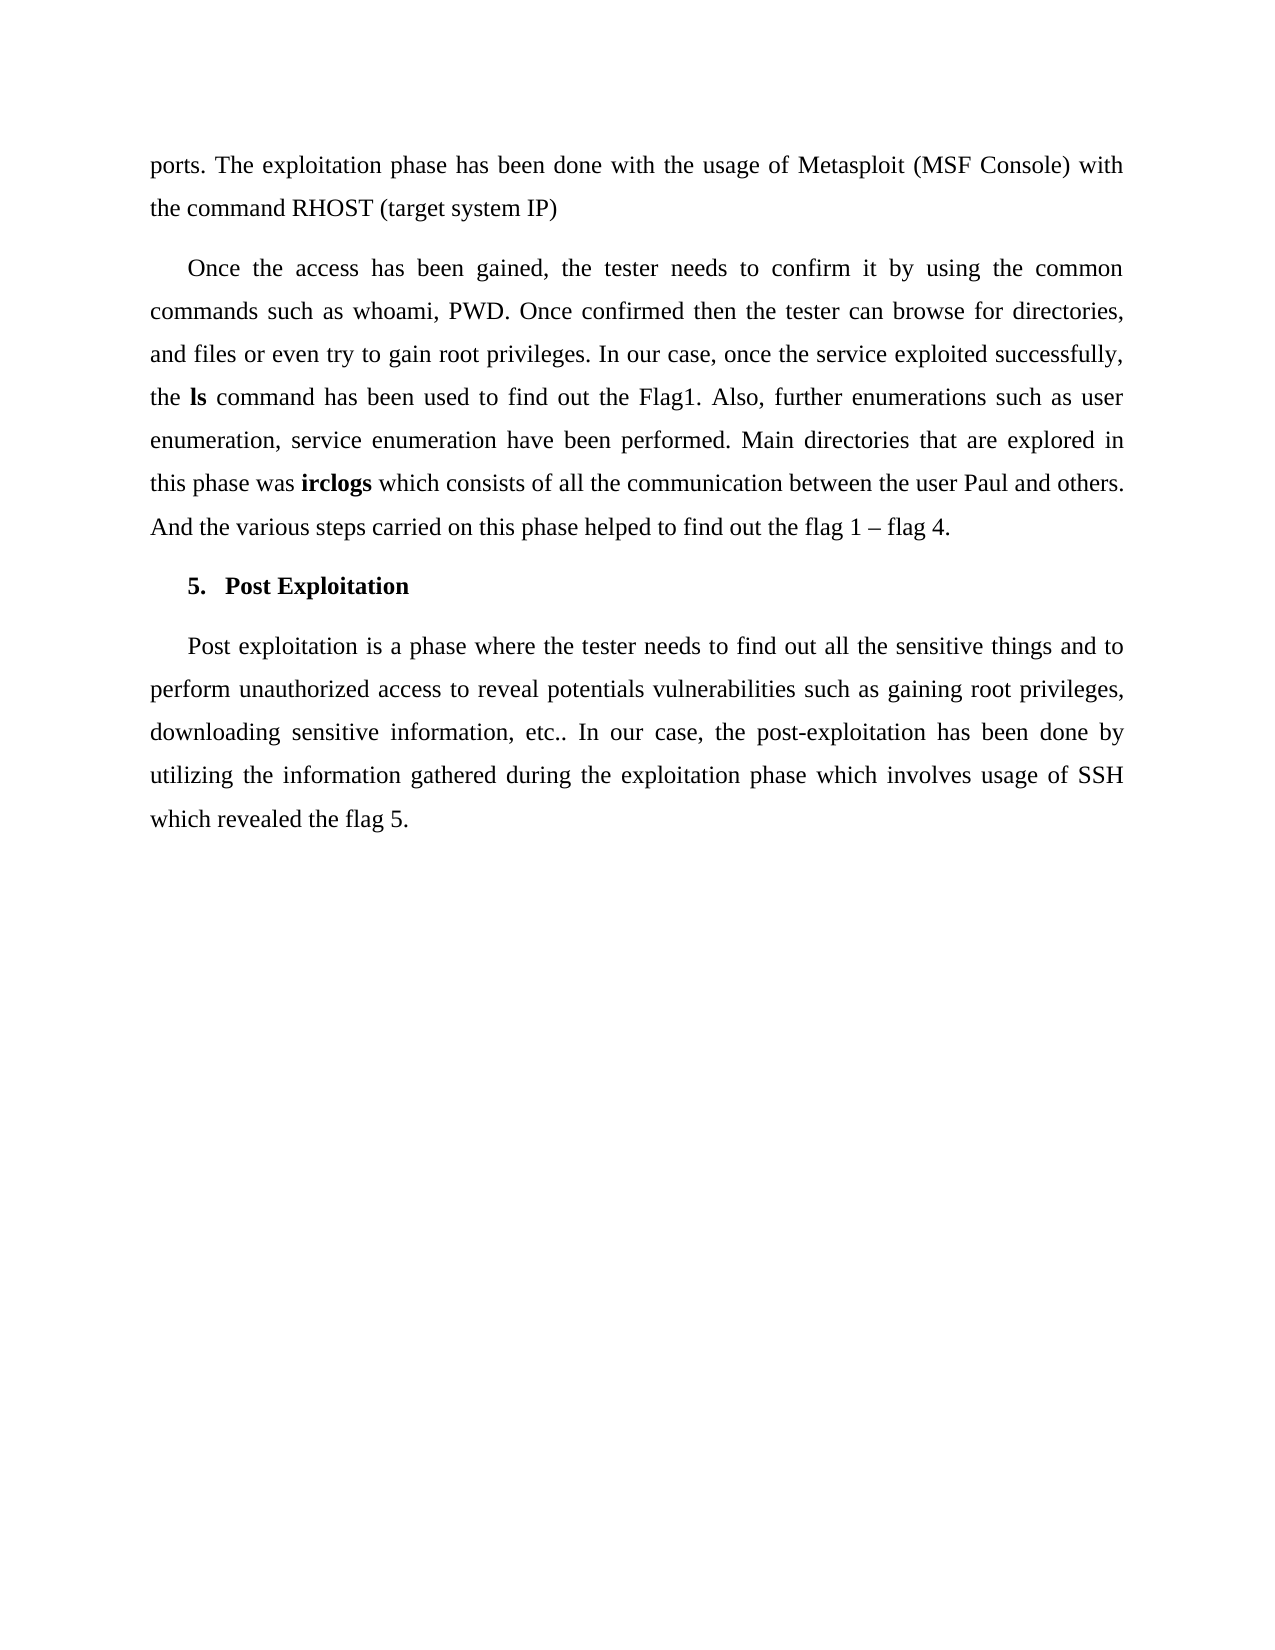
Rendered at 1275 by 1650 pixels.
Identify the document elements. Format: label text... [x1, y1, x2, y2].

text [150, 150, 1125, 222]
list Post Exploitation [187, 571, 1125, 600]
text Post exploitation is a phase where the tester needs to find out all the sensitive things and to perform unauthorized access to reveal potentials vulnerabilities such as gaining root privileges, downloading sensitive information, etc.. In our case, the post-exploitation has been done by utilizing the information gathered during the exploitation phase which involves usage of SSH which revealed the flag 5. [150, 631, 1125, 832]
text Once the access has been gained, the tester needs to confirm it by using the common commands such as whoami, PWD. Once confirmed then the tester can browse for directories, and files or even try to gain root privileges. In our case, once the service exploited successfully, the ls command has been used to find out the Flag1. Also, further enumerations such as user enumeration, service enumeration have been performed. Main directories that are explored in this phase was irclogs which consists of all the communication between the user Paul and others. And the various steps carried on this phase helped to find out the flag 1 – flag 4. [150, 253, 1125, 540]
